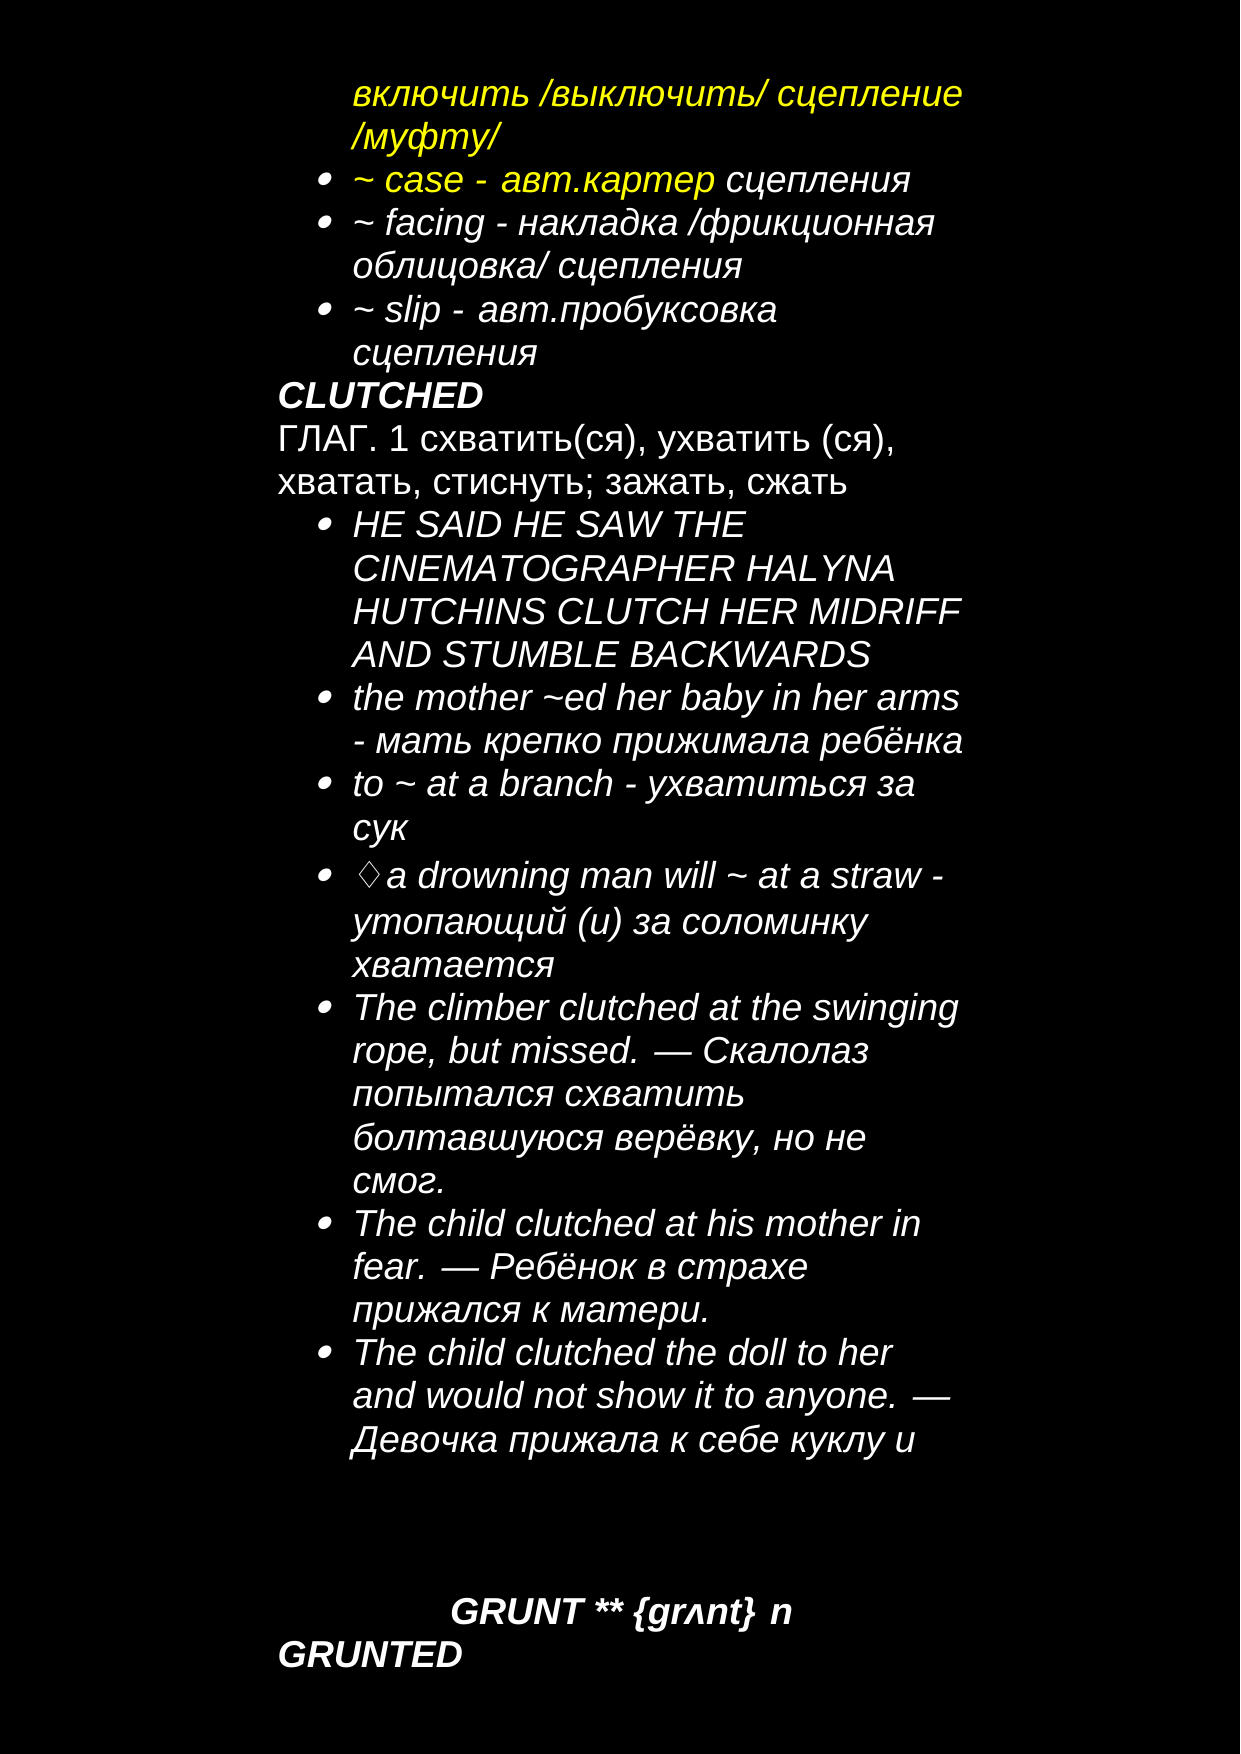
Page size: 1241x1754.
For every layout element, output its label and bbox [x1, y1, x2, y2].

table_header [270, 62, 976, 1684]
